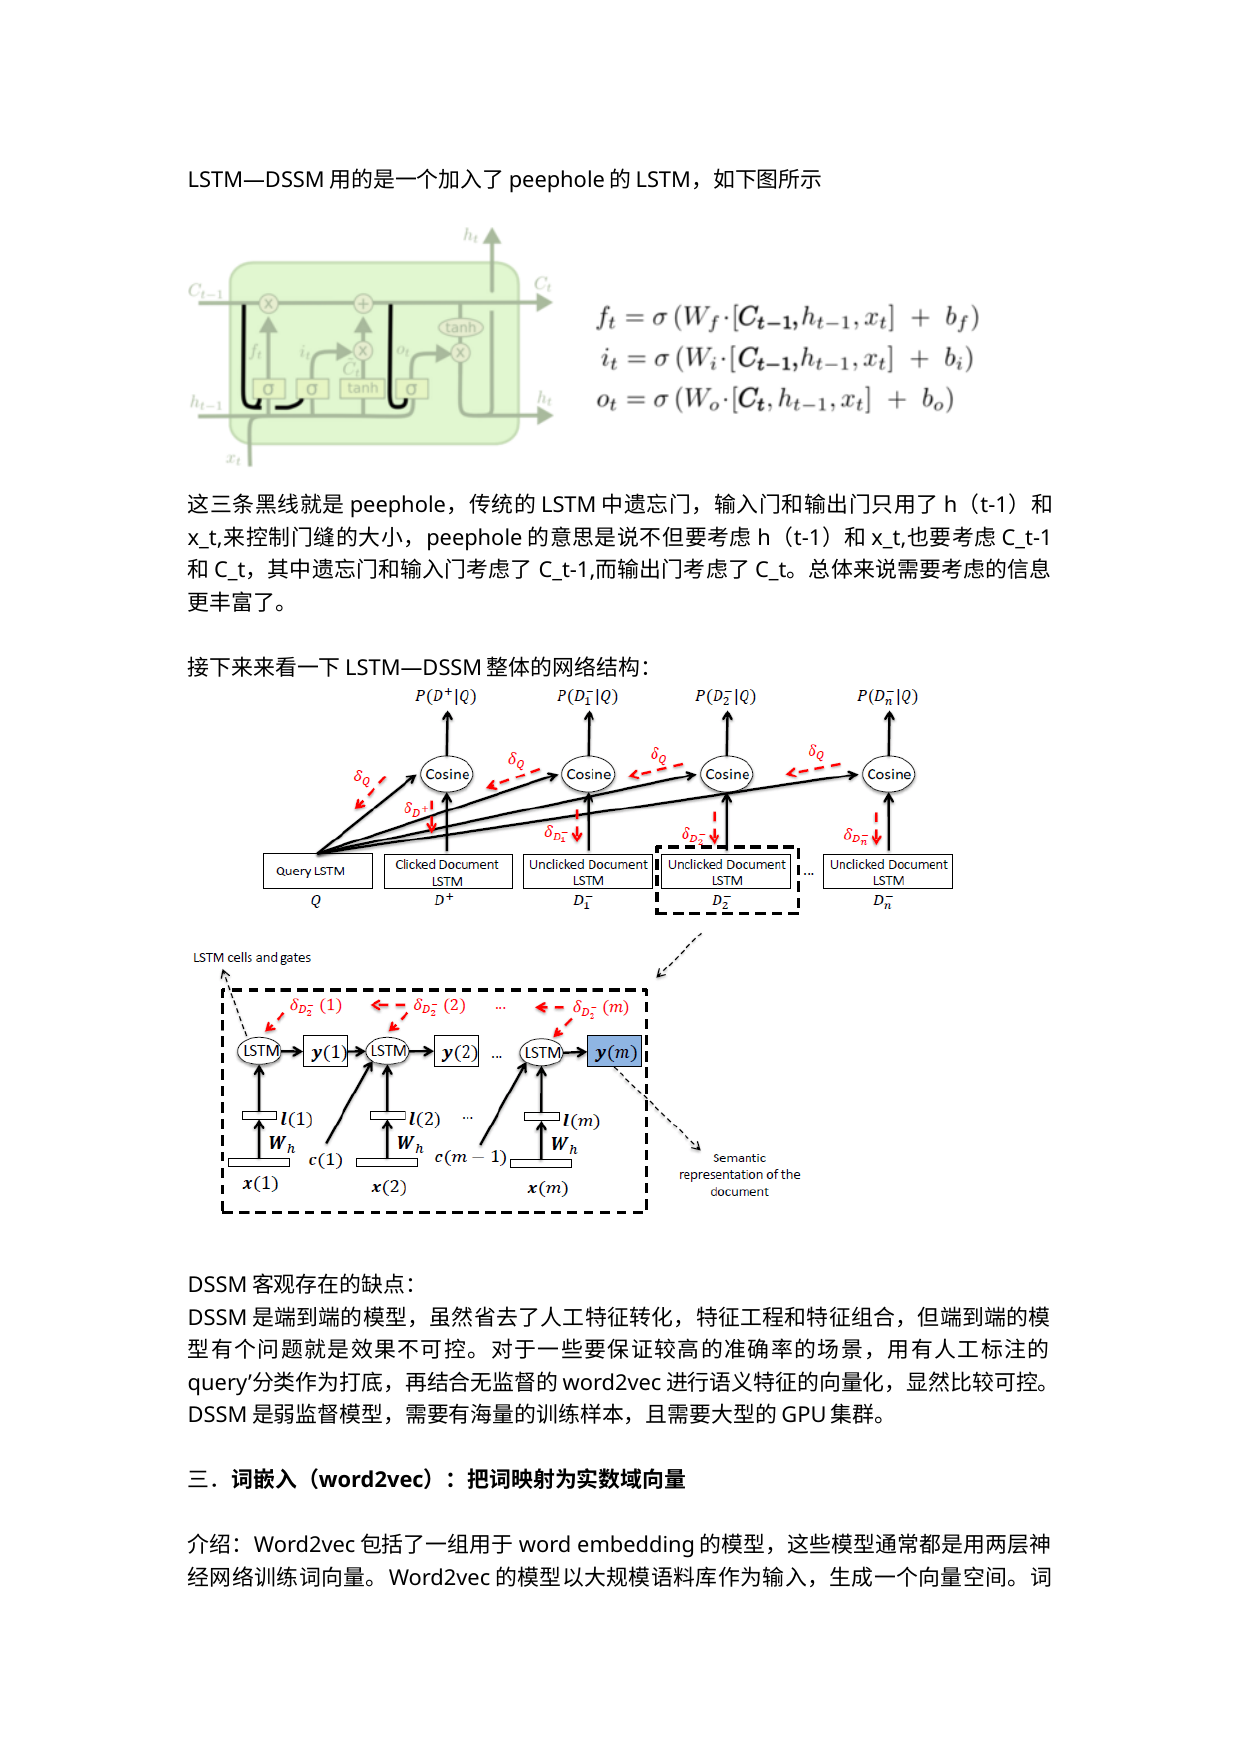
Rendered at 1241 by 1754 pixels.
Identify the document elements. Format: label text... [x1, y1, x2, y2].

picture [187, 682, 966, 1221]
text 三．词嵌入（word2vec）：把词映射为实数域向量 [187, 1462, 1053, 1494]
text LSTM—DSSM用的是一个加入了peephole的LSTM，如下图所示 [187, 162, 1053, 194]
text DSSM客观存在的缺点： [187, 1267, 1053, 1299]
picture [187, 227, 997, 471]
text 接下来来看一下LSTM—DSSM整体的网络结构： [187, 649, 1053, 682]
text DSSM是端到端的模型，虽然省去了人工特征转化，特征工程和特征组合，但端到端的模型有个问题就是效果不可控。对于一些要保证较高的准确率的场景，用有人工标注的query’分类作为打底，再结合无监督的word2vec进行语义特征的向量化，显然比较可控。 [187, 1299, 1053, 1397]
text 这三条黑线就是peephole，传统的LSTM中遗忘门，输入门和输出门只用了h（t-1）和x_t,来控制门缝的大小，peephole的意思是说不但要考虑h（t-1）和x_t,也要考虑C_t-1和C_t，其中遗忘门和输入门考虑了C_t-1,而输出门考虑了C_t。总体来说需要考虑的信息更丰富了。 [187, 487, 1053, 617]
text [187, 1527, 1053, 1592]
text DSSM是弱监督模型，需要有海量的训练样本，且需要大型的GPU集群。 [187, 1397, 1053, 1429]
